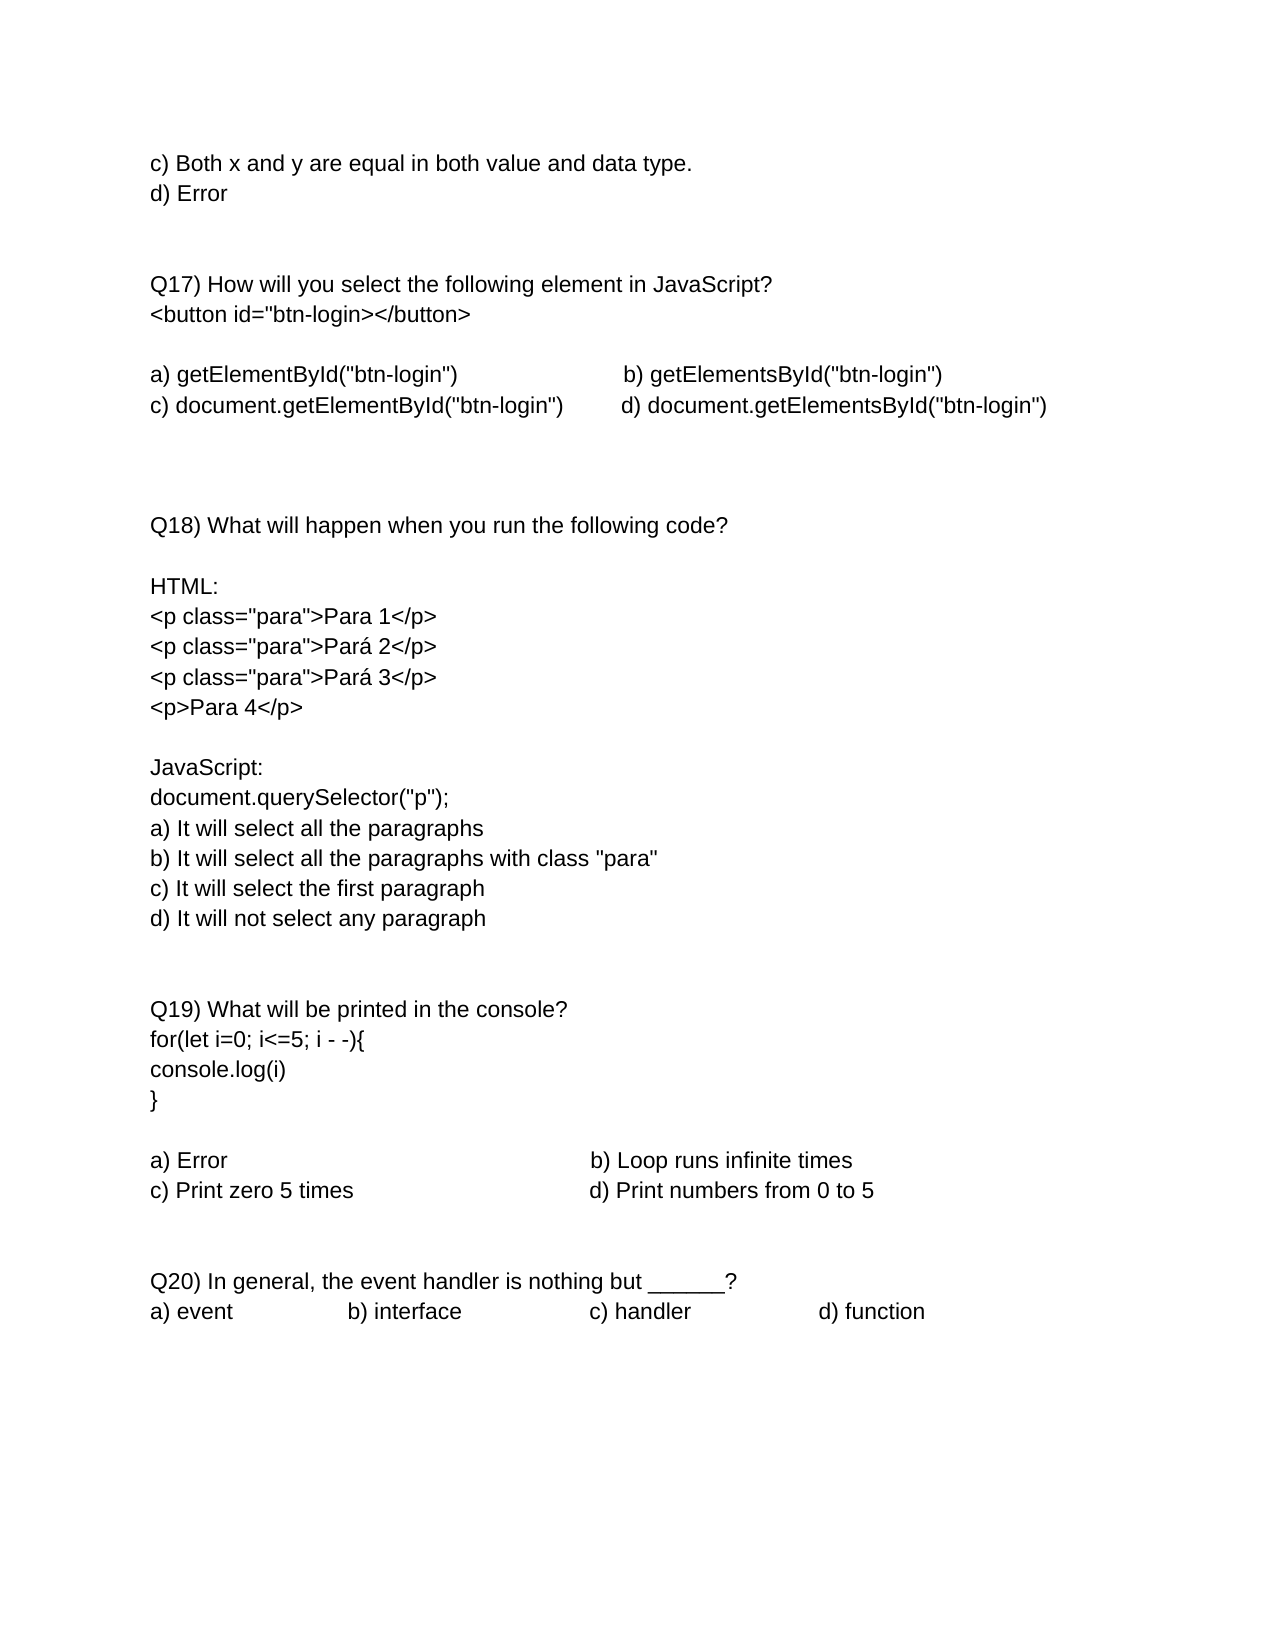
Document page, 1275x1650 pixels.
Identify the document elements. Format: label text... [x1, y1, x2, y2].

text document.querySelector("p"); [150, 784, 1125, 811]
text a) event b) interface c) handler d) function [150, 1298, 1125, 1354]
text c) Both x and y are equal in both value and data type. [150, 150, 1125, 176]
text <p class="para">Para 1</p> [150, 603, 1125, 629]
text HTML: [150, 573, 1125, 599]
text a) Error b) Loop runs infinite times [150, 1147, 1125, 1173]
text Q19) What will be printed in the console? [150, 996, 1125, 1022]
text JavaScript: [150, 754, 1125, 781]
text <p class="para">Pará 3</p> [150, 663, 1125, 690]
text c) It will select the first paragraph [150, 875, 1125, 901]
text a) getElementById("btn-login") b) getElementsById("btn-login") [150, 361, 1125, 388]
text d) It will not select any paragraph [150, 905, 1125, 932]
text <p>Para 4</p> [150, 694, 1125, 720]
text d) Error [150, 180, 1125, 207]
text for(let i=0; i<=5; i - -){ console.log(i) } [150, 1026, 1125, 1113]
text a) It will select all the paragraphs [150, 814, 1125, 841]
text c) document.getElementById("btn-login") d) document.getElementsById("btn-login") [150, 392, 1125, 418]
text Q18) What will happen when you run the following code? [150, 512, 1125, 539]
text b) It will select all the paragraphs with class "para" [150, 845, 1125, 871]
text <button id="btn-login></button> [150, 301, 1125, 327]
text Q20) In general, the event handler is nothing but ______? [150, 1268, 1125, 1294]
text Q17) How will you select the following element in JavaScript? [150, 271, 1125, 297]
text <p class="para">Pará 2</p> [150, 633, 1125, 660]
text c) Print zero 5 times d) Print numbers from 0 to 5 [150, 1177, 1125, 1203]
